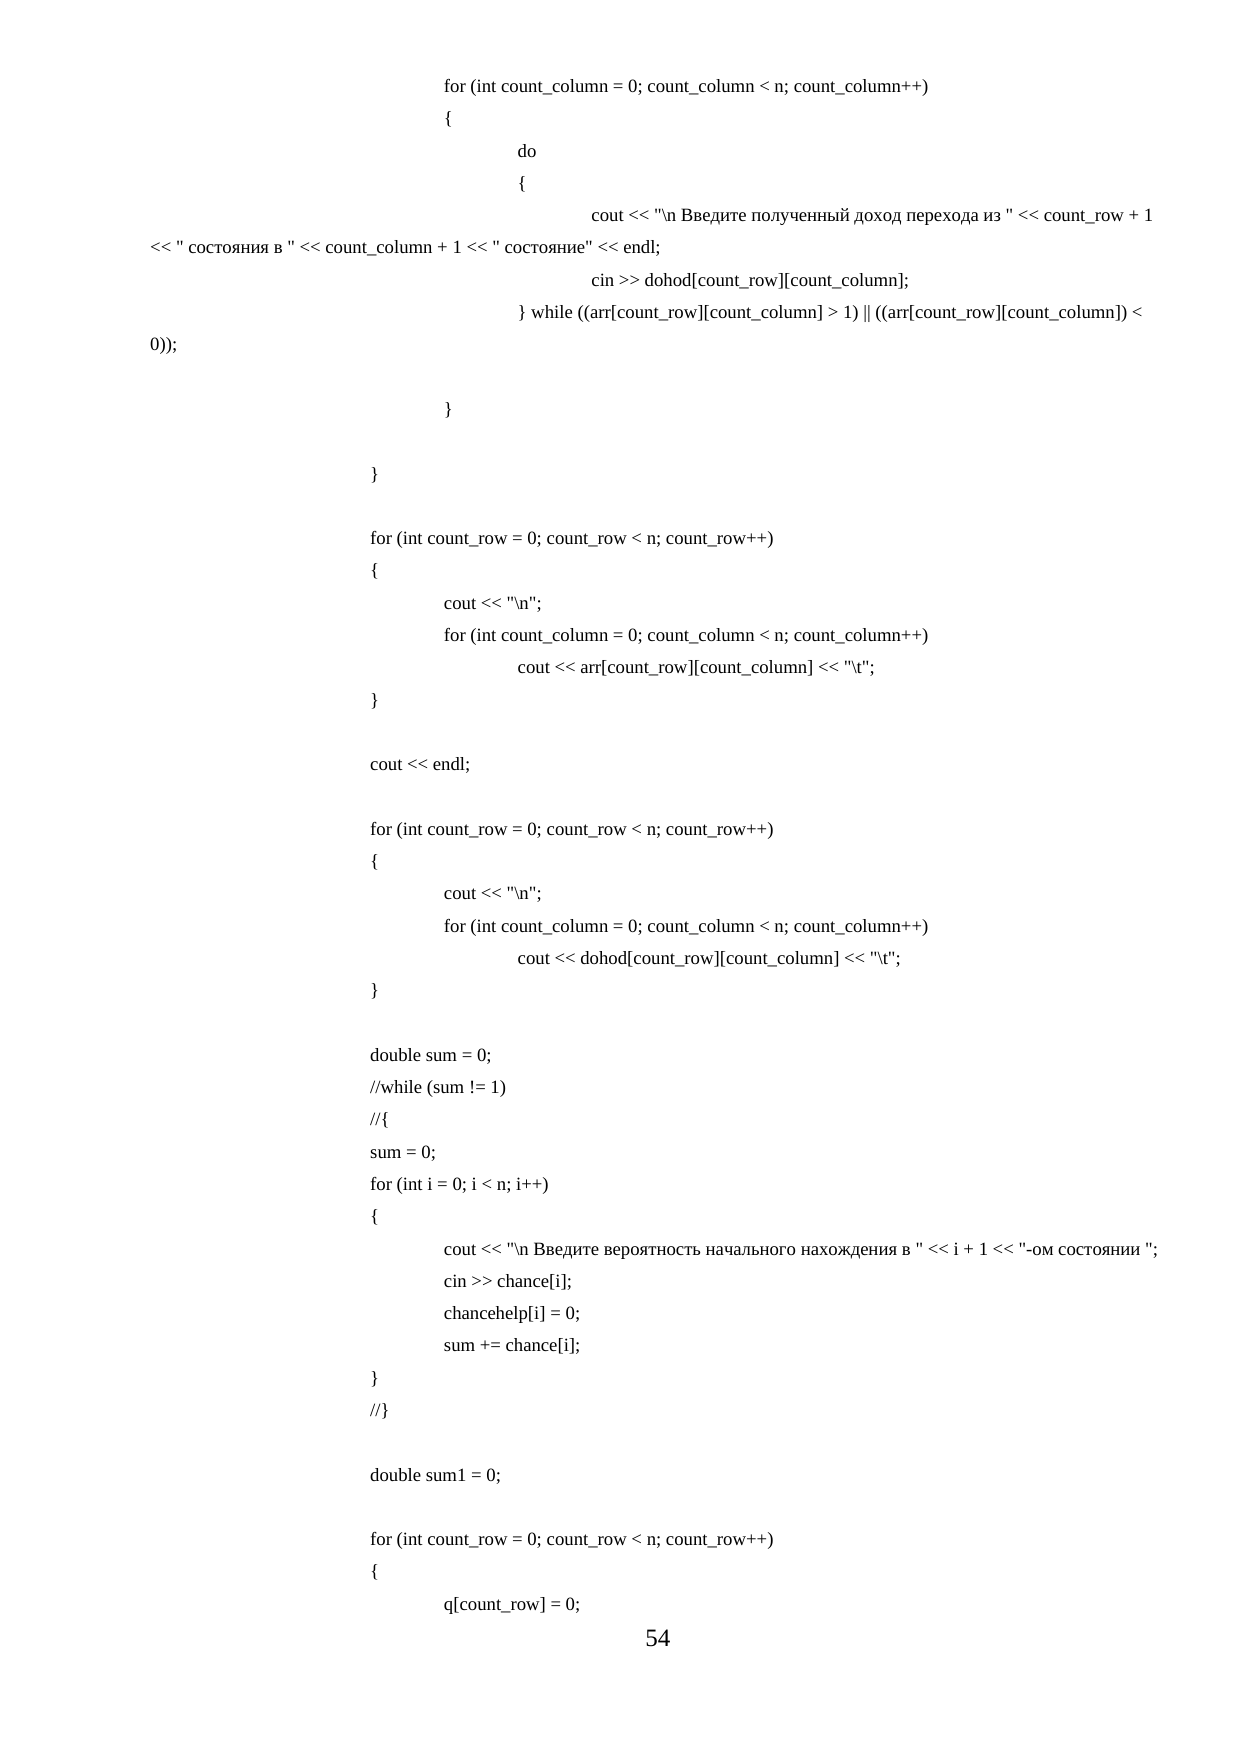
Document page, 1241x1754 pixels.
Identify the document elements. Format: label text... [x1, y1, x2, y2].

list chancehelp[i] = 0; [150, 1302, 1165, 1324]
list cin >> dohod[count_row][count_column]; [150, 269, 1165, 290]
list cin >> chance[i]; [150, 1270, 1165, 1291]
list cout << dohod[count_row][count_column] << "\t"; [150, 947, 1165, 968]
list sum += chance[i]; [150, 1334, 1165, 1356]
list } [150, 1367, 1165, 1388]
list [150, 1528, 1165, 1550]
list //while (sum != 1) [150, 1076, 1165, 1098]
list cout << endl; [150, 753, 1165, 775]
list //{ [150, 1108, 1165, 1130]
list //} [150, 1399, 1165, 1421]
list for (int count_row = 0; count_row < n; count_row++) [150, 527, 1165, 549]
list for (int count_column = 0; count_column < n; count_column++) [150, 914, 1165, 936]
list } [150, 462, 1165, 484]
list for (int count_row = 0; count_row < n; count_row++) [150, 818, 1165, 839]
list for (int count_column = 0; count_column < n; count_column++) [150, 624, 1165, 646]
list cout << "\n Введите вероятность начального нахождения в " << i + 1 << "-ом состоянии "; [150, 1237, 1165, 1259]
list { [150, 850, 1165, 872]
list cout << "\n Введите полученный доход перехода из " << count_row + 1 << " состояния в " << count_column + 1 << " состояние" << endl; [150, 204, 1165, 258]
list cout << "\n"; [150, 592, 1165, 613]
list for (int count_column = 0; count_column < n; count_column++) [150, 75, 1165, 97]
list double sum = 0; [150, 1044, 1165, 1065]
list { [150, 1205, 1165, 1227]
list { [150, 559, 1165, 581]
list { [150, 1560, 1165, 1582]
list cout << arr[count_row][count_column] << "\t"; [150, 656, 1165, 678]
list double sum1 = 0; [150, 1463, 1165, 1485]
list cout << "\n"; [150, 882, 1165, 904]
list q[count_row] = 0; [150, 1593, 1165, 1614]
list } [150, 398, 1165, 419]
list } [150, 979, 1165, 1001]
list sum = 0; [150, 1141, 1165, 1162]
list } while ((arr[count_row][count_column] > 1) || ((arr[count_row][count_column]) < 0)); [150, 301, 1165, 355]
list for (int i = 0; i < n; i++) [150, 1173, 1165, 1194]
list { [150, 172, 1165, 193]
list } [150, 688, 1165, 710]
list do [150, 139, 1165, 161]
list { [150, 107, 1165, 129]
